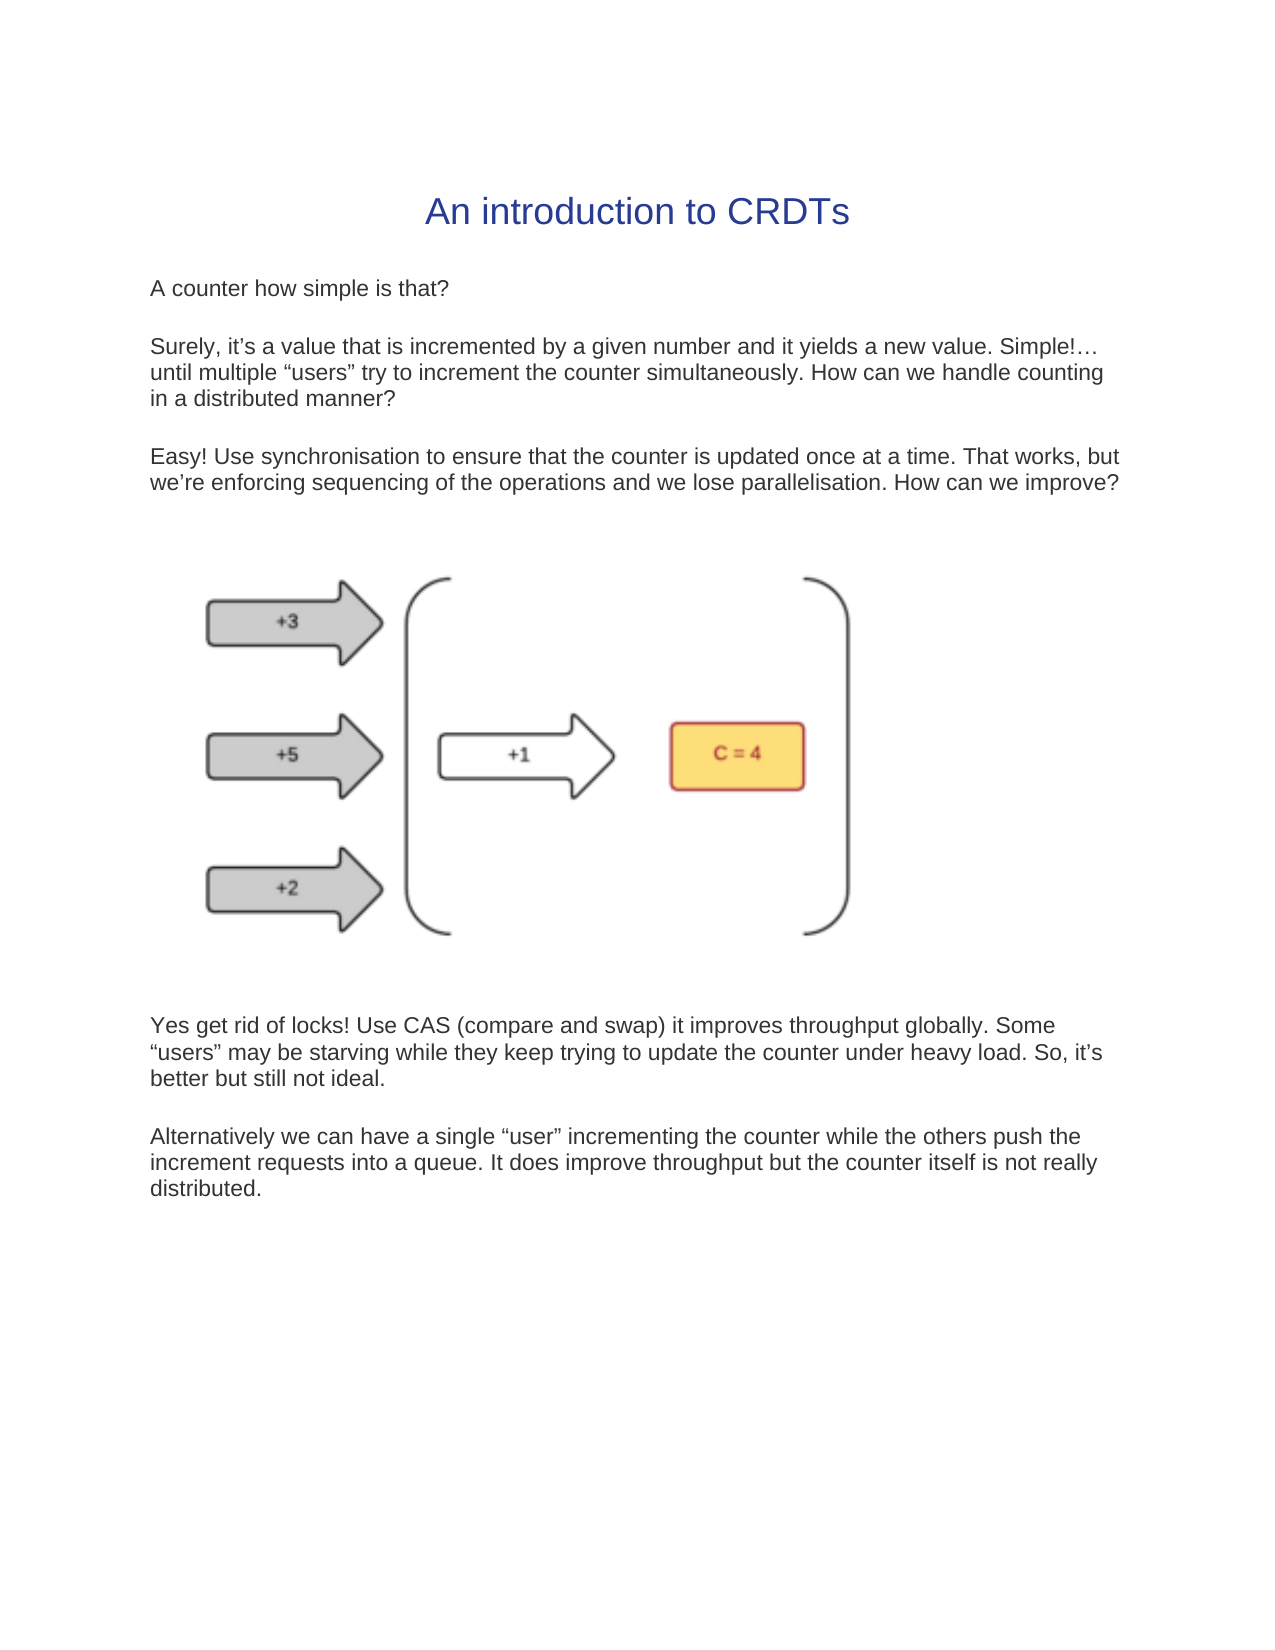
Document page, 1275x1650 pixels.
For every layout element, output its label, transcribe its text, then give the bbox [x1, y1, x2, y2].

text Easy! Use synchronisation to ensure that the counter is updated once at a time. That works, but we’re enforcing sequencing of the operations and we lose parallelisation. How can we improve? [150, 443, 1125, 496]
text Alternatively we can have a single “user” incrementing the counter while the others push the increment requests into a queue. It does improve throughput but the counter itself is not really distributed. [150, 1123, 1125, 1202]
text A counter how simple is that? [150, 275, 1125, 301]
picture [150, 527, 903, 982]
text Yes get rid of locks! Use CAS (compare and swap) it improves throughput globally. Some “users” may be starving while they keep trying to update the counter under heavy load. So, it’s better but still not ideal. [150, 1012, 1125, 1091]
subtitle An introduction to CRDTs [150, 189, 1125, 233]
text Surely, it’s a value that is incremented by a given number and it yields a new value. Simple!… until multiple “users” try to increment the counter simultaneously. How can we handle counting in a distributed manner? [150, 333, 1125, 412]
